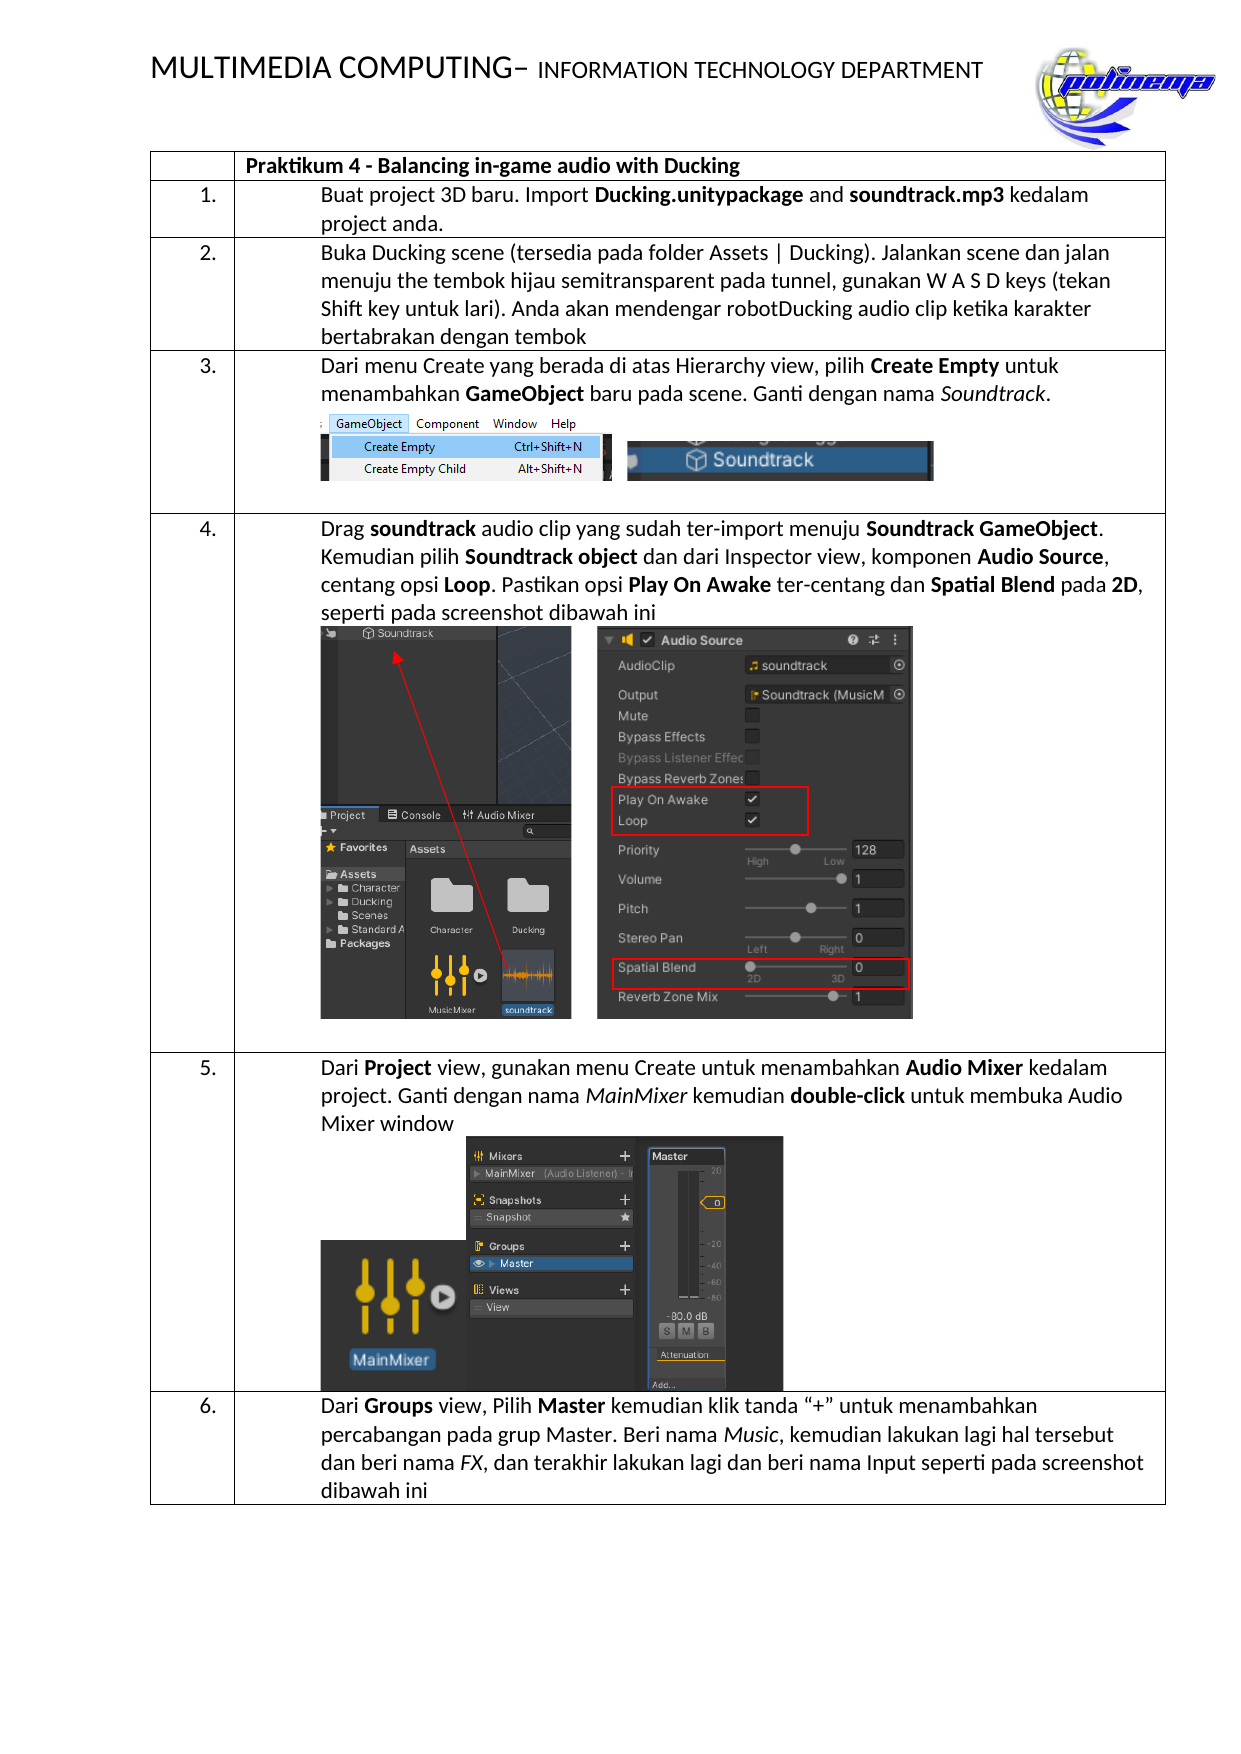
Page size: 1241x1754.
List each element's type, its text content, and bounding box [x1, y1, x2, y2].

table_cell Buat project 3D baru. Import Ducking.unitypackage and soundtrack.mp3 kedalam project anda. [235, 181, 1165, 237]
table_cell Dari Project view, gunakan menu Create untuk menambahkan Audio Mixer kedalam project. Ganti dengan nama MainMixer kemudian double-click untuk membuka Audio Mixer window [235, 1053, 1165, 1391]
picture [627, 441, 934, 481]
picture [320, 1136, 784, 1391]
table_cell Drag soundtrack audio clip yang sudah ter-import menuju Soundtrack GameObject. Kemudian pilih Soundtrack object dan dari Inspector view, komponen Audio Source, centang opsi Loop. Pastikan opsi Play On Awake ter-centang dan Spatial Blend pada 2D, seperti pada screenshot dibawah ini [235, 514, 1165, 1052]
table_cell Dari menu Create yang berada di atas Hierarchy view, pilih Create Empty untuk menambahkan GameObject baru pada scene. Ganti dengan nama Soundtrack. [235, 351, 1165, 513]
table_cell [151, 181, 234, 237]
table_cell [151, 514, 234, 1052]
table_cell [151, 1053, 234, 1391]
table_header Praktikum 4 - Balancing in-game audio with Ducking [235, 152, 1165, 179]
picture [597, 626, 913, 1019]
picture [320, 406, 612, 481]
picture [1034, 46, 1216, 150]
picture [320, 626, 572, 1019]
table_cell [151, 1392, 234, 1504]
table_header [151, 152, 234, 179]
table_cell Buka Ducking scene (tersedia pada folder Assets | Ducking). Jalankan scene dan jalan menuju the tembok hijau semitransparent pada tunnel, gunakan W A S D keys (tekan Shift key untuk lari). Anda akan mendengar robotDucking audio clip ketika karakter bertabrakan dengan tembok [235, 238, 1165, 350]
table_cell [151, 351, 234, 513]
table_cell [151, 238, 234, 350]
